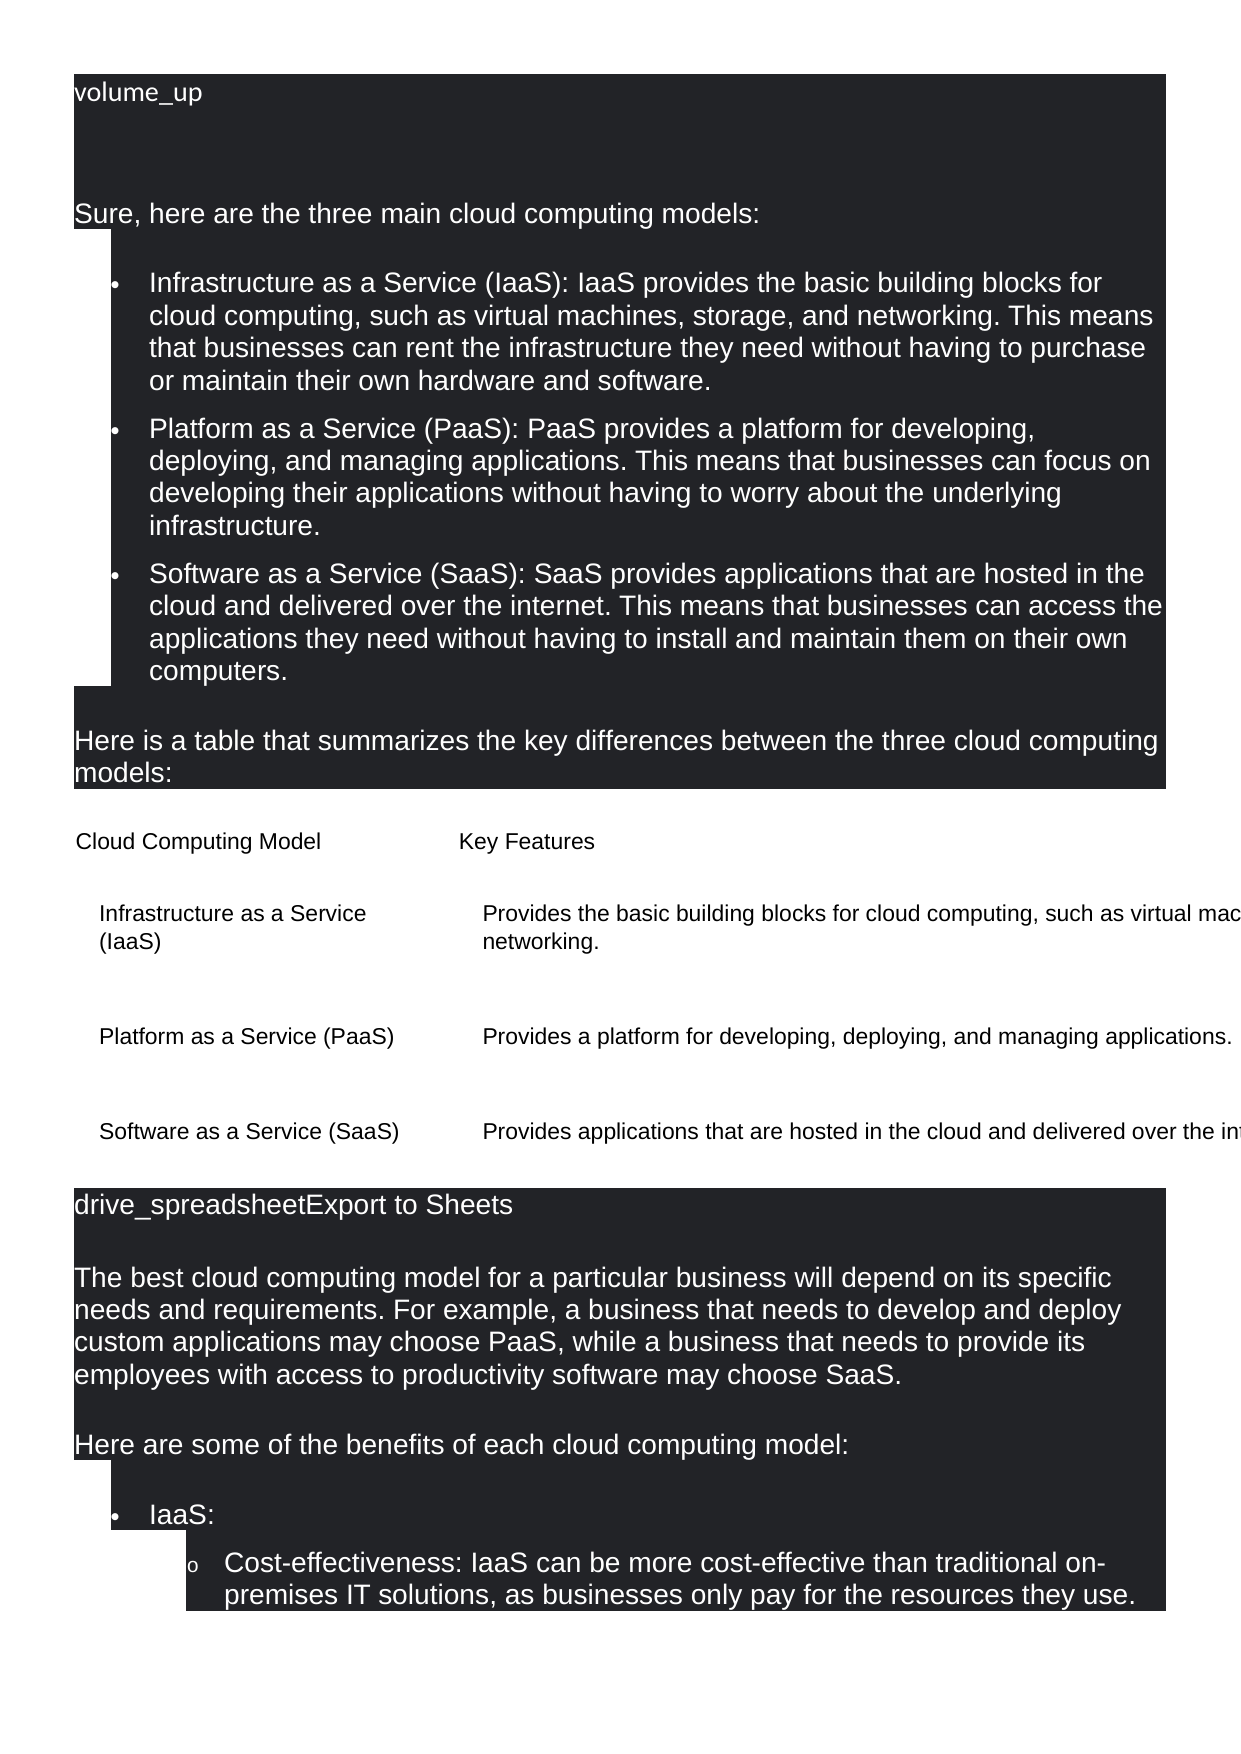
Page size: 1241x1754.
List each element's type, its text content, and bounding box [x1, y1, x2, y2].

text The best cloud computing model for a particular business will depend on its specific needs and requirements. For example, a business that needs to develop and deploy custom applications may choose PaaS, while a business that needs to provide its employees with access to productivity software may choose SaaS. [74, 1261, 1166, 1390]
table_cell Platform as a Service (PaaS) [74, 998, 457, 1093]
table_cell Software as a Service (SaaS) [74, 1093, 457, 1188]
list Software as a Service (SaaS): SaaS provides applications that are hosted in the cloud and delivered over the internet. This means that businesses can access the applications they need without having to install and maintain them on their own computers. [111, 557, 1166, 686]
list Platform as a Service (PaaS): PaaS provides a platform for developing, deploying, and managing applications. This means that businesses can focus on developing their applications without having to worry about the underlying infrastructure. [111, 412, 1166, 541]
list Infrastructure as a Service (IaaS): IaaS provides the basic building blocks for cloud computing, such as virtual machines, storage, and networking. This means that businesses can rent the infrastructure they need without having to purchase or maintain their own hardware and software. [111, 266, 1166, 396]
text Here are some of the benefits of each cloud computing model: [74, 1428, 1166, 1460]
list Cost-effectiveness: IaaS can be more cost-effective than traditional on-premises IT solutions, as businesses only pay for the resources they use. [186, 1546, 1166, 1611]
text volume_up [74, 74, 1166, 108]
text Here is a table that summarizes the key differences between the three cloud computing models: [74, 724, 1166, 789]
table_header Key Features [457, 826, 1240, 874]
table_cell Provides a platform for developing, deploying, and managing applications. [457, 998, 1240, 1093]
text Sure, here are the three main cloud computing models: [74, 197, 1166, 229]
table_cell Infrastructure as a Service (IaaS) [74, 875, 457, 998]
table_cell Provides the basic building blocks for cloud computing, such as virtual machines, storage, and networking. [457, 875, 1240, 998]
text drive_spreadsheetExport to Sheets [74, 1188, 1166, 1221]
list IaaS: [111, 1498, 1166, 1530]
table_header Cloud Computing Model [74, 826, 457, 874]
table_cell Provides applications that are hosted in the cloud and delivered over the internet. [457, 1093, 1240, 1188]
